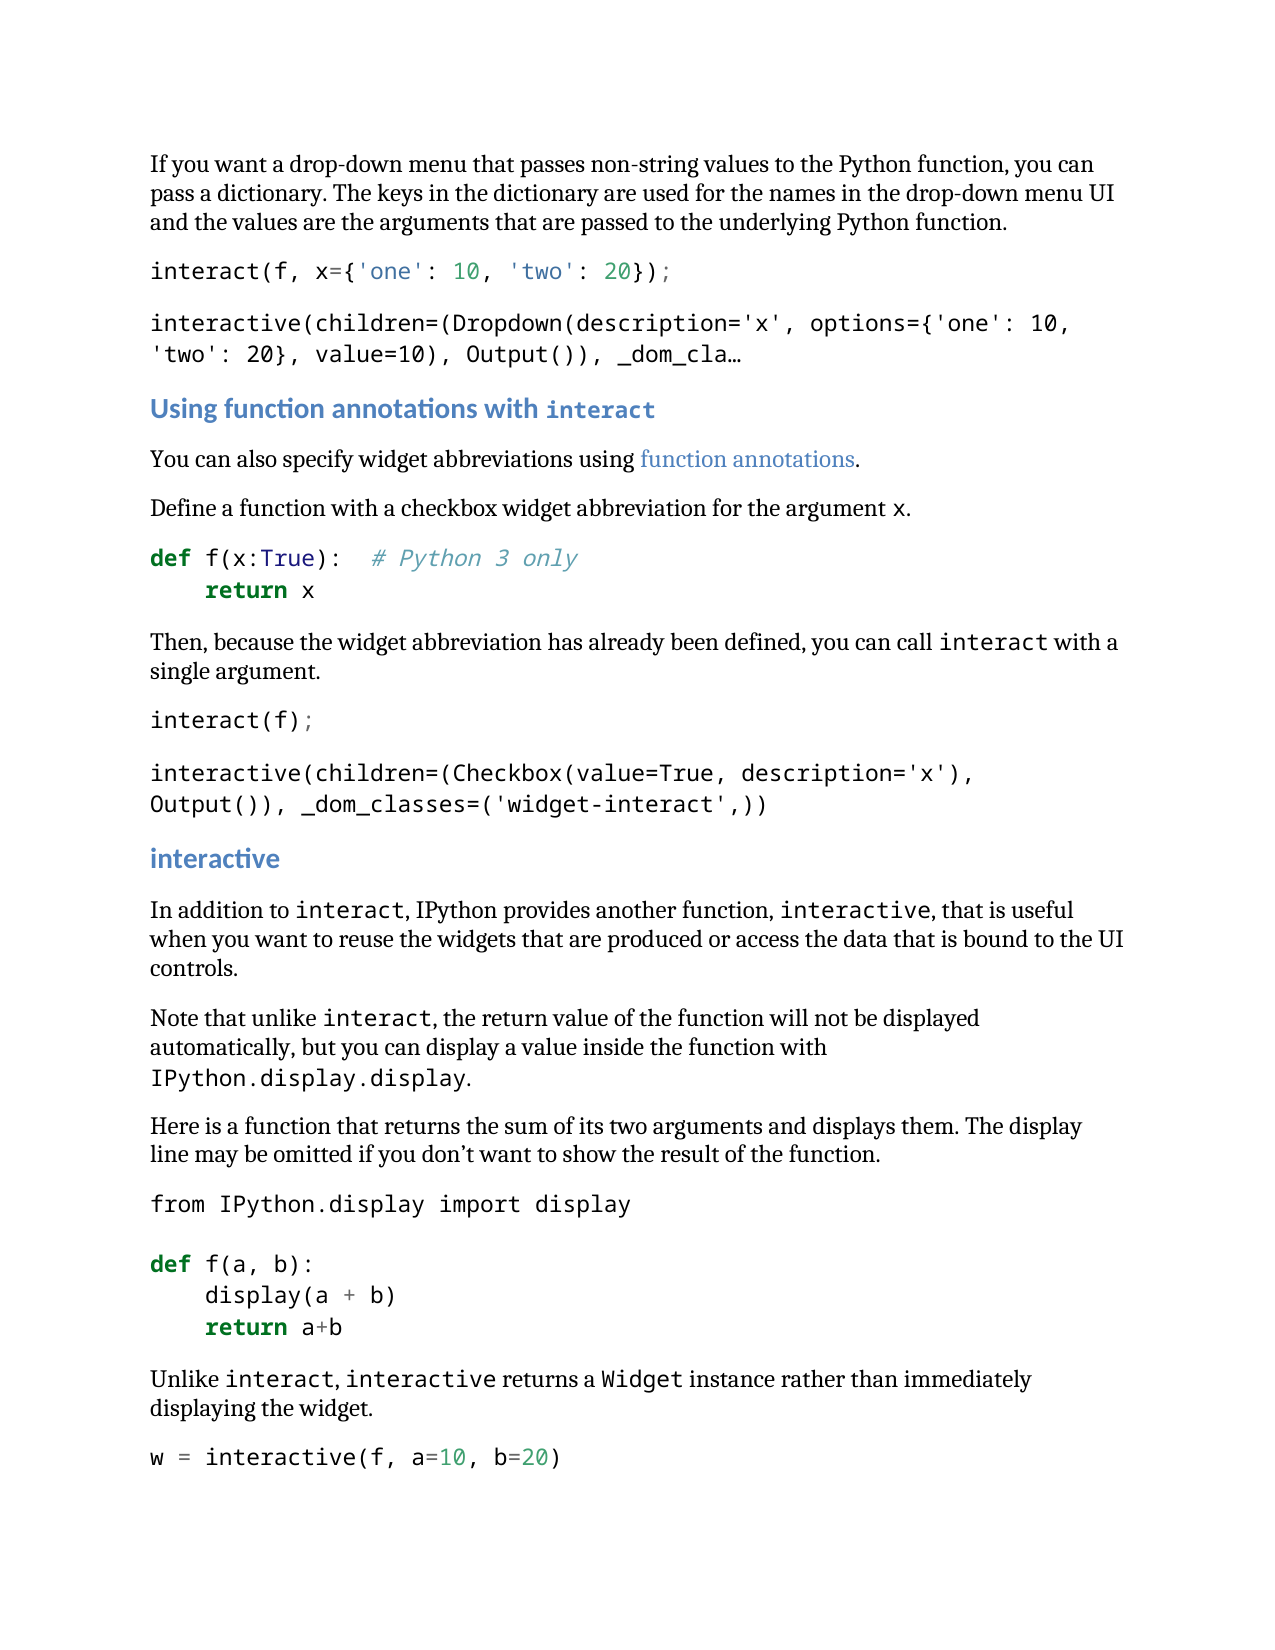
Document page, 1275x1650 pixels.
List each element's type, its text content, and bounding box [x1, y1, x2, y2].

text w = interactive(f, a=10, b=20) [150, 1441, 1125, 1472]
subtitle interactive [150, 840, 1125, 875]
text interact(f, x={'one': 10, 'two': 20}); [150, 255, 1125, 286]
text Here is a function that returns the sum of its two arguments and displays them. The display line may be omitted if you don’t want to show the result of the function. [150, 1112, 1125, 1169]
text Note that unlike interact, the return value of the function will not be displayed automatically, but you can display a value inside the function with IPython.display.display. [150, 1002, 1125, 1093]
text If you want a drop-down menu that passes non-string values to the Python function, you can pass a dictionary. The keys in the dictionary are used for the names in the drop-down menu UI and the values are the arguments that are passed to the underlying Python function. [150, 150, 1125, 236]
text interact(f); [150, 704, 1125, 736]
text interactive(children=(Checkbox(value=True, description='x'), Output()), _dom_classes=('widget-interact',)) [150, 756, 1125, 819]
text Define a function with a checkbox widget abbreviation for the argument x. [150, 492, 1125, 523]
text Then, because the widget abbreviation has already been defined, you can call interact with a single argument. [150, 626, 1125, 686]
text interactive(children=(Dropdown(description='x', options={'one': 10, 'two': 20}, value=10), Output()), _dom_cla… [150, 307, 1125, 369]
text Unlike interact, interactive returns a Widget instance rather than immediately displaying the widget. [150, 1362, 1125, 1422]
text from IPython.display import display def f(a, b): display(a + b) return a+b [150, 1188, 1125, 1342]
text In addition to interact, IPython provides another function, interactive, that is useful when you want to reuse the widgets that are produced or access the data that is bound to the UI controls. [150, 894, 1125, 983]
text def f(x:True): # Python 3 only return x [150, 542, 1125, 605]
subtitle Using function annotations with interact [150, 390, 1125, 426]
text You can also specify widget abbreviations using function annotations. [150, 445, 1125, 473]
